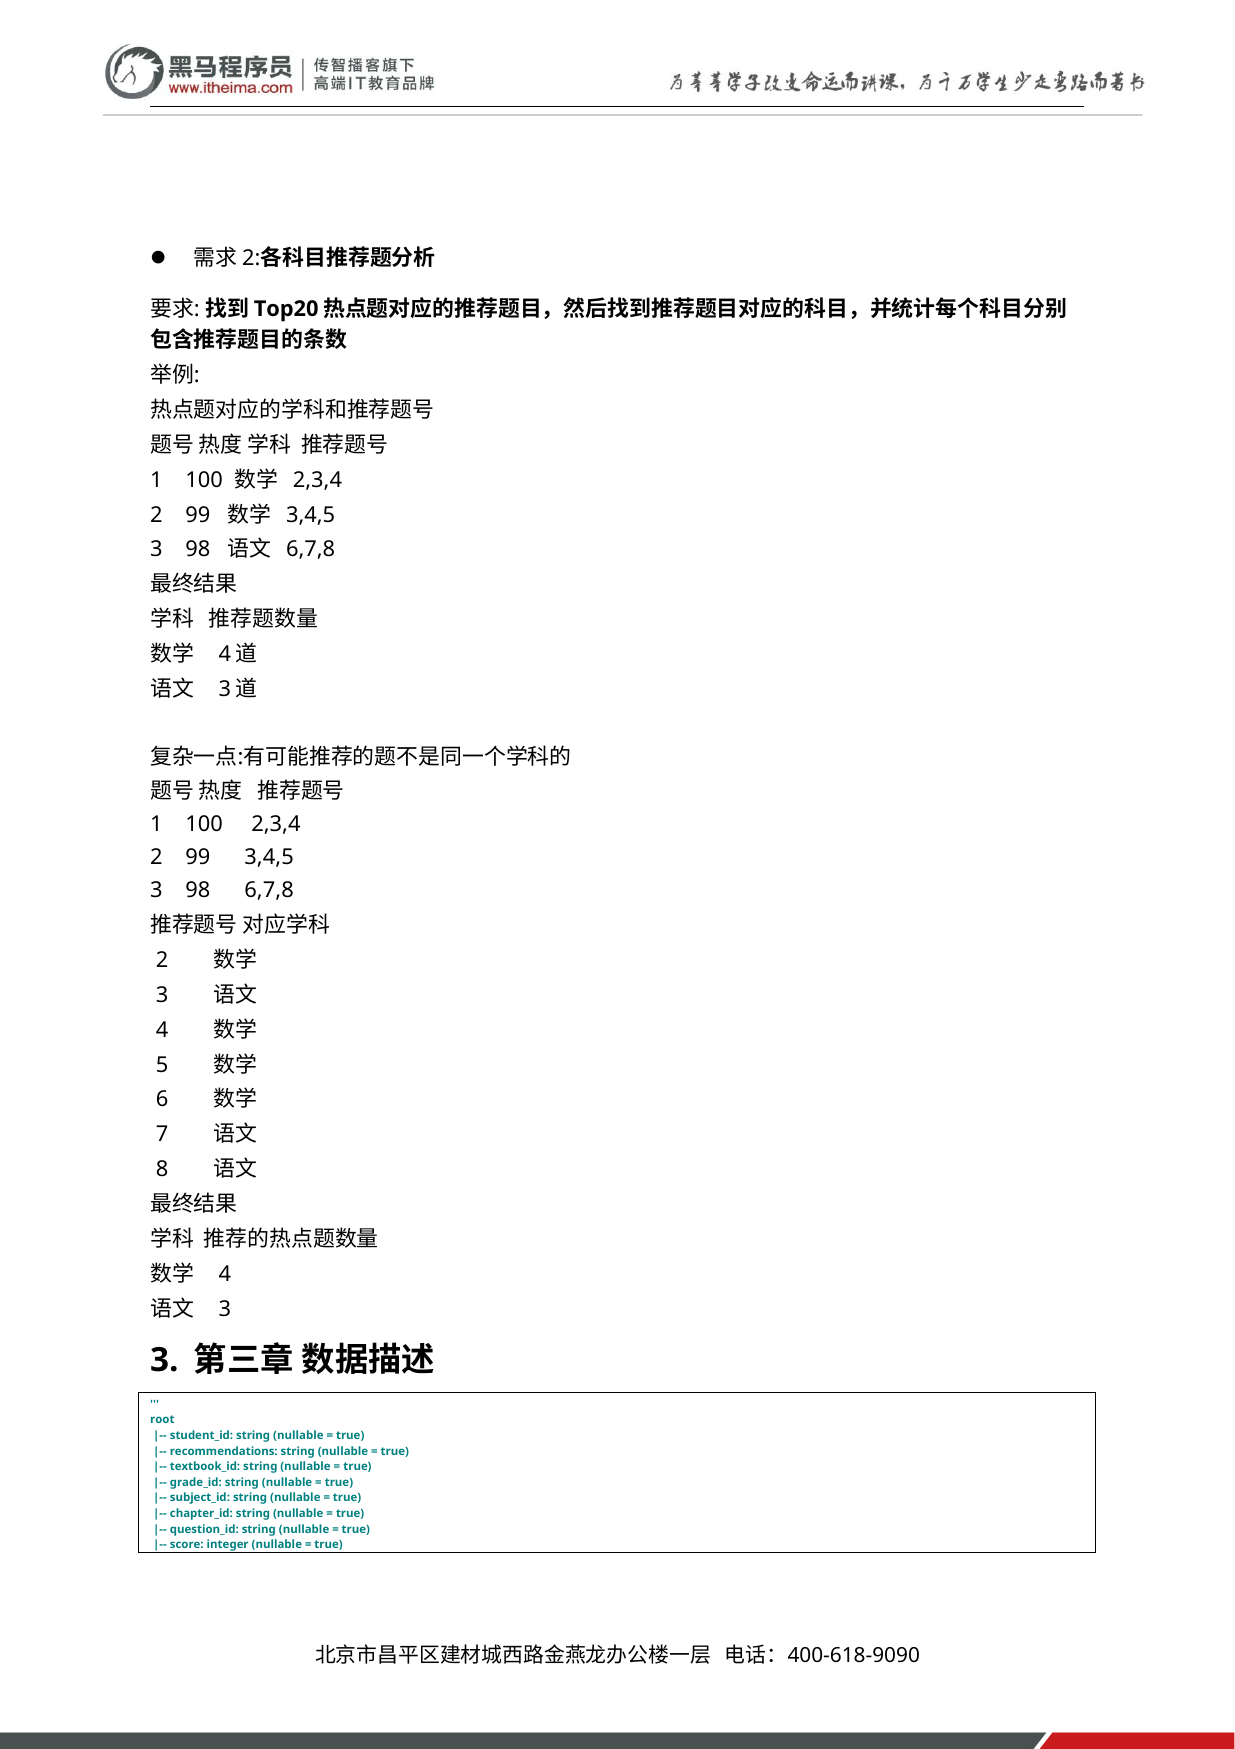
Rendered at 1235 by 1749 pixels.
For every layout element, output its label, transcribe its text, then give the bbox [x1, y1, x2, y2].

text 2 99 数学 3,4,5 [150, 497, 1084, 528]
text 2 数学 [150, 942, 1084, 974]
text 题号 热度 推荐题号 [150, 773, 1084, 805]
text 7 语文 [150, 1116, 1084, 1148]
text 2 99 3,4,5 [150, 841, 1084, 871]
text 3 98 语文 6,7,8 [150, 531, 1084, 563]
text 数学 4道 [150, 636, 1084, 668]
text 5 数学 [150, 1047, 1084, 1078]
text 1 100 数学 2,3,4 [150, 462, 1084, 493]
text 举例: [150, 357, 1084, 389]
text 题号 热度 学科 推荐题号 [150, 427, 1084, 458]
text 热点题对应的学科和推荐题号 [150, 392, 1084, 424]
text 最终结果 [150, 566, 1084, 598]
text 1 100 2,3,4 [150, 808, 1084, 838]
text 语文 3道 [150, 671, 1084, 703]
text 最终结果 [150, 1186, 1084, 1218]
text 要求: 找到Top20热点题对应的推荐题目，然后找到推荐题目对应的科目，并统计每个科目分别包含推荐题目的条数 [150, 291, 1084, 354]
list 需求2:各科目推荐题分析 [150, 240, 1084, 272]
text 3 语文 [150, 977, 1084, 1008]
text 复杂一点:有可能推荐的题不是同一个学科的 [150, 739, 1084, 770]
text 8 语文 [150, 1151, 1084, 1183]
text 推荐题号 对应学科 [150, 907, 1084, 939]
subtitle 第三章 数据描述 [150, 1333, 1084, 1381]
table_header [139, 1393, 1095, 1552]
text 学科 推荐题数量 [150, 601, 1084, 633]
text 数学 4 [150, 1256, 1084, 1287]
text 4 数学 [150, 1012, 1084, 1043]
text 6 数学 [150, 1081, 1084, 1113]
text 语文 3 [150, 1291, 1084, 1322]
text 3 98 6,7,8 [150, 874, 1084, 904]
picture [0, 1673, 1235, 1749]
text 学科 推荐的热点题数量 [150, 1221, 1084, 1253]
picture [0, 0, 1235, 123]
